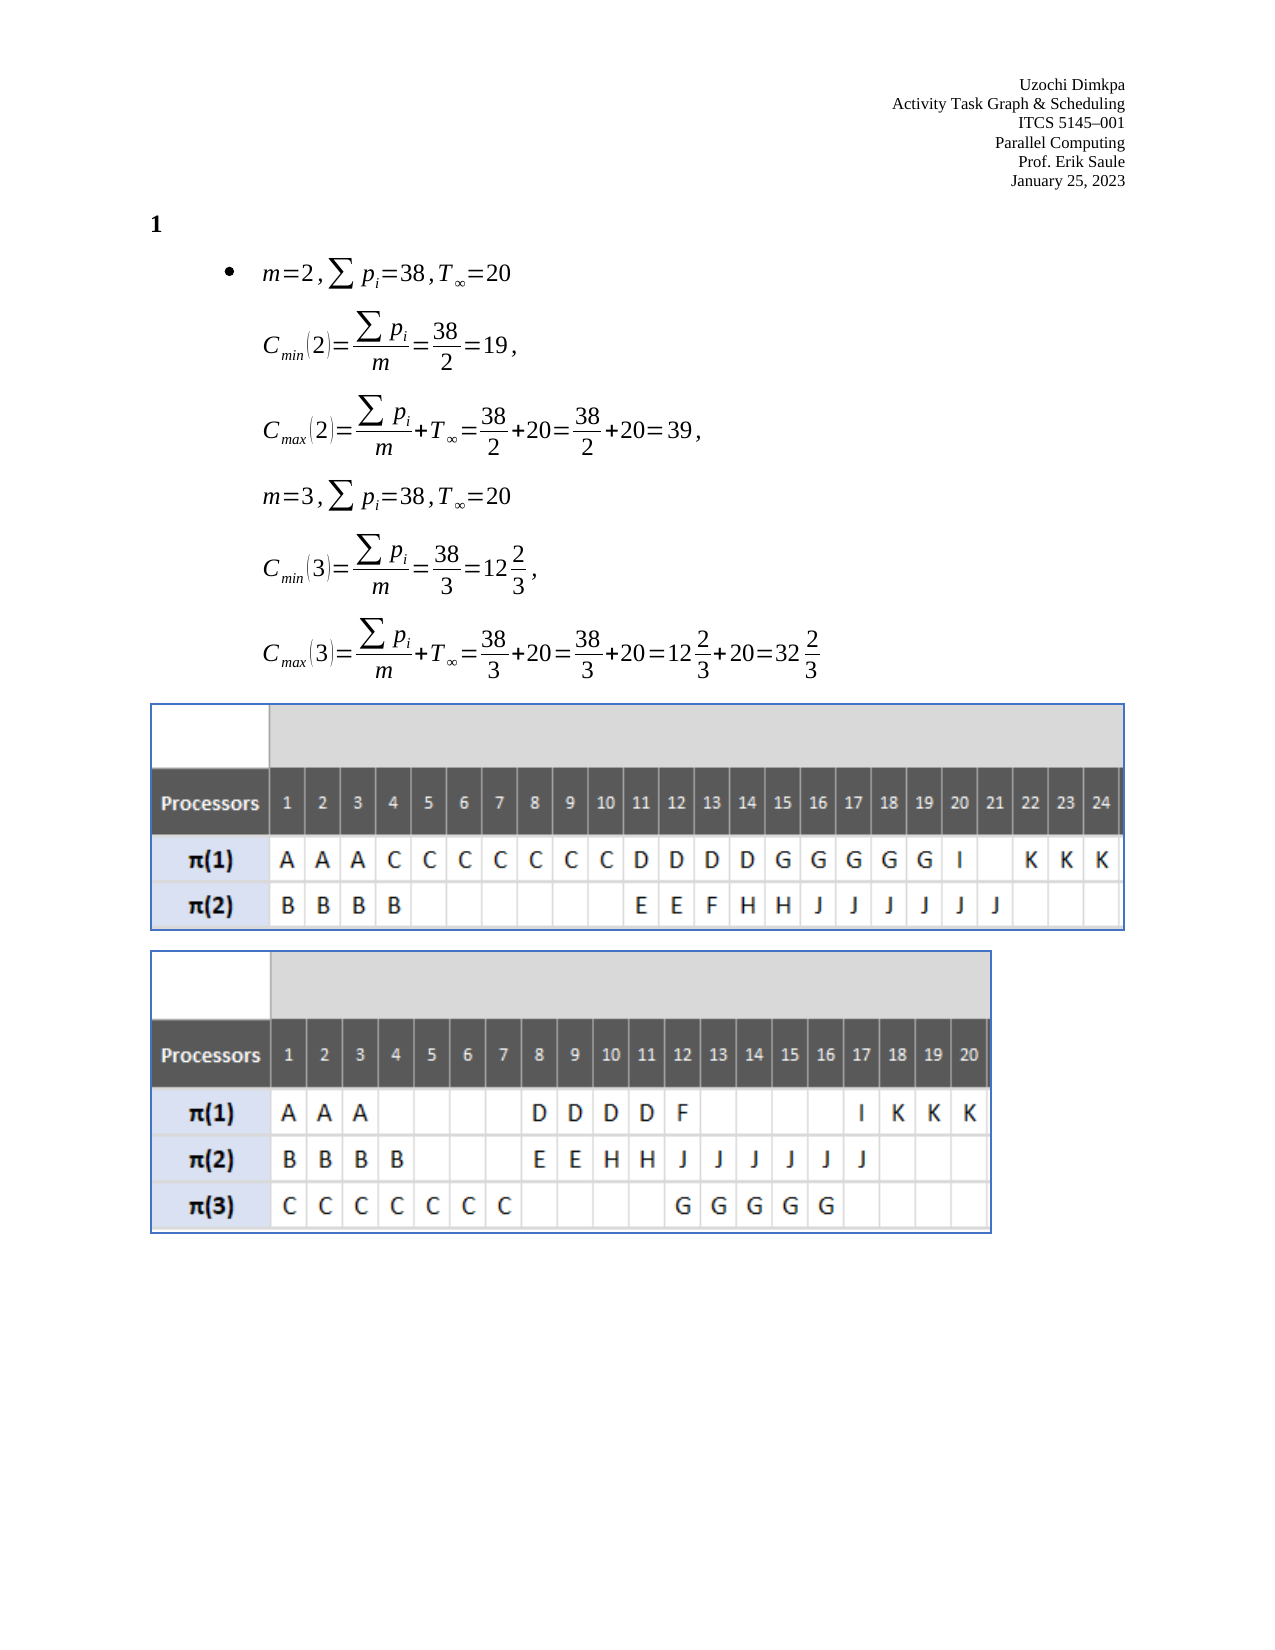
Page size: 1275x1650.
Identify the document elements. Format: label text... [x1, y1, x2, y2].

picture [152, 705, 1123, 929]
picture [152, 952, 990, 1232]
text 1 [150, 209, 1125, 238]
